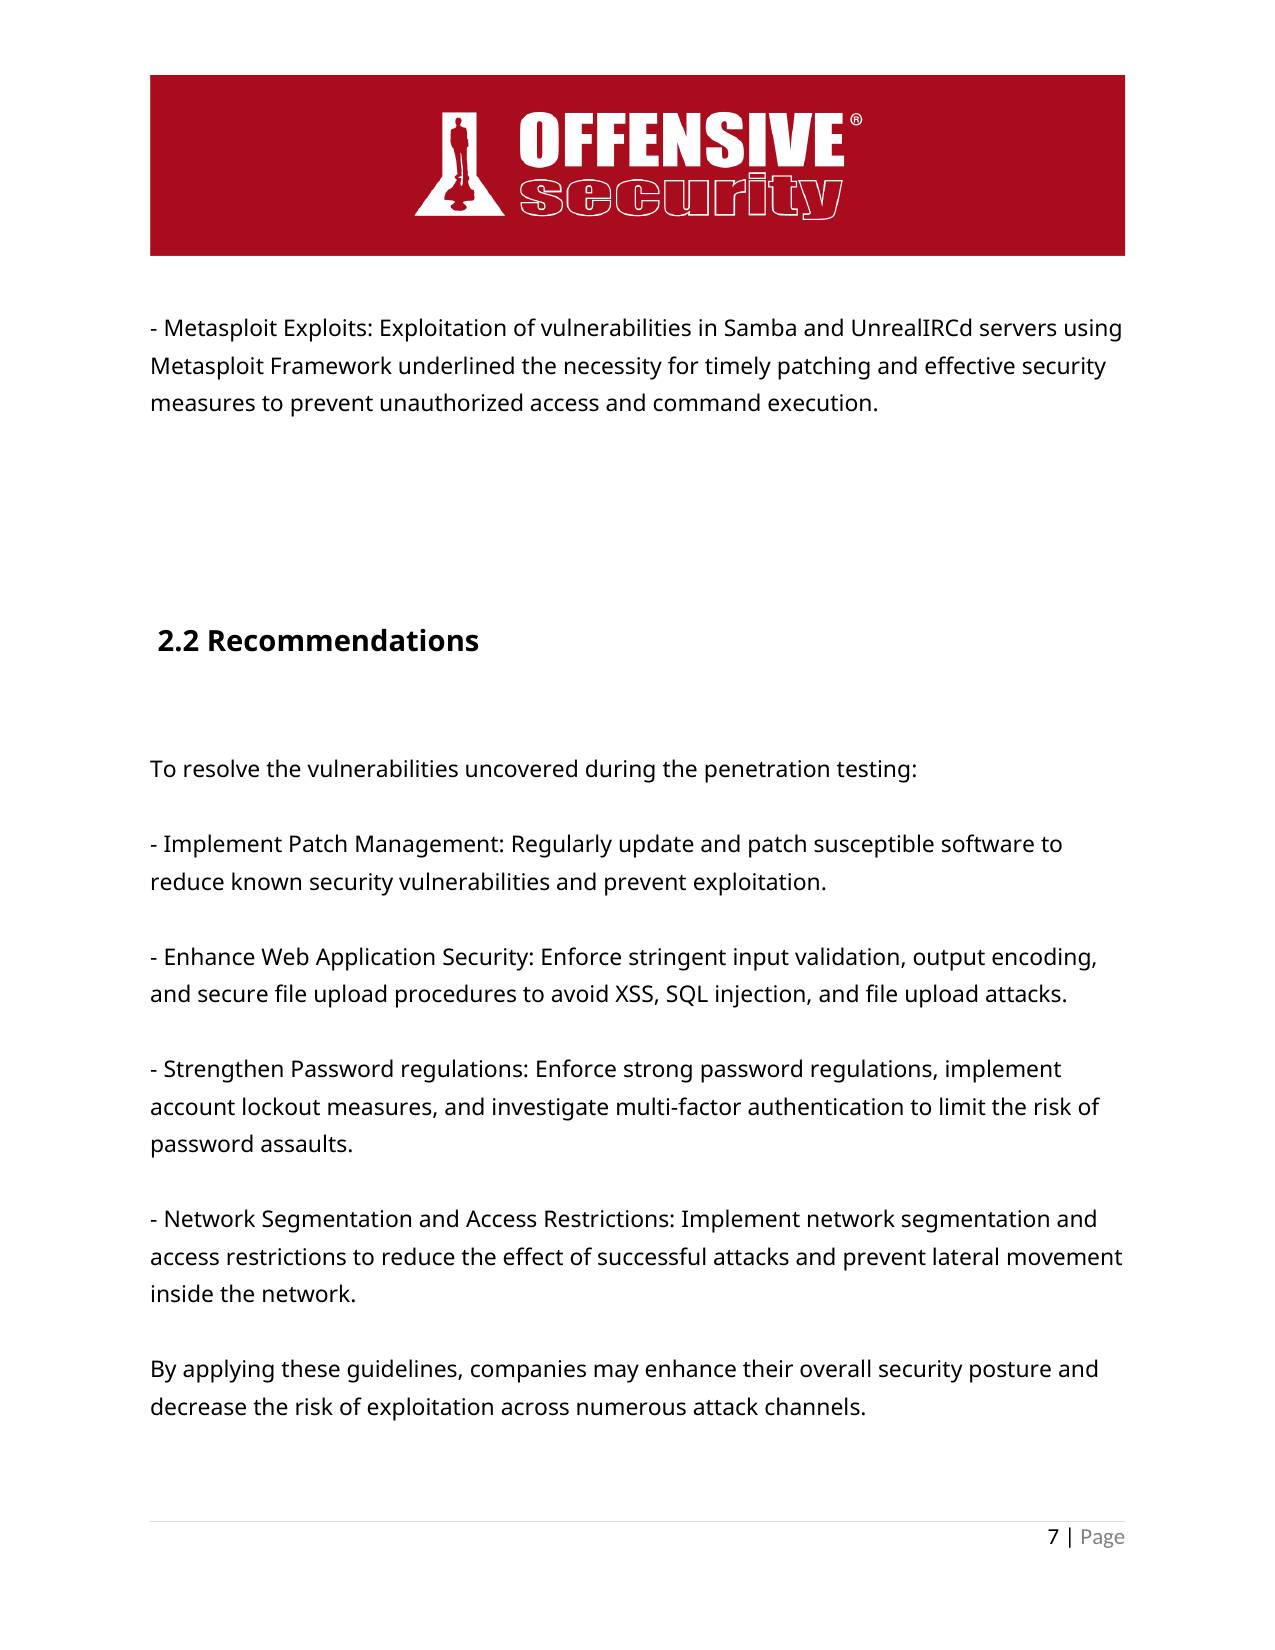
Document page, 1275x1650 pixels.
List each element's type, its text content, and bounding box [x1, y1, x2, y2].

subtitle 2.2 Recommendations [150, 621, 1125, 660]
text To resolve the vulnerabilities uncovered during the penetration testing: - Implement Patch Management: Regularly update and patch susceptible software to reduce known security vulnerabilities and prevent exploitation. - Enhance Web Application Security: Enforce stringent input validation, output encoding, and secure file upload procedures to avoid XSS, SQL injection, and file upload attacks. - Strengthen Password regulations: Enforce strong password regulations, implement account lockout measures, and investigate multi-factor authentication to limit the risk of password assaults. - Network Segmentation and Access Restrictions: Implement network segmentation and access restrictions to reduce the effect of successful attacks and prevent lateral movement inside the network. By applying these guidelines, companies may enhance their overall security posture and decrease the risk of exploitation across numerous attack channels. [150, 685, 1125, 1422]
picture [150, 75, 1125, 256]
